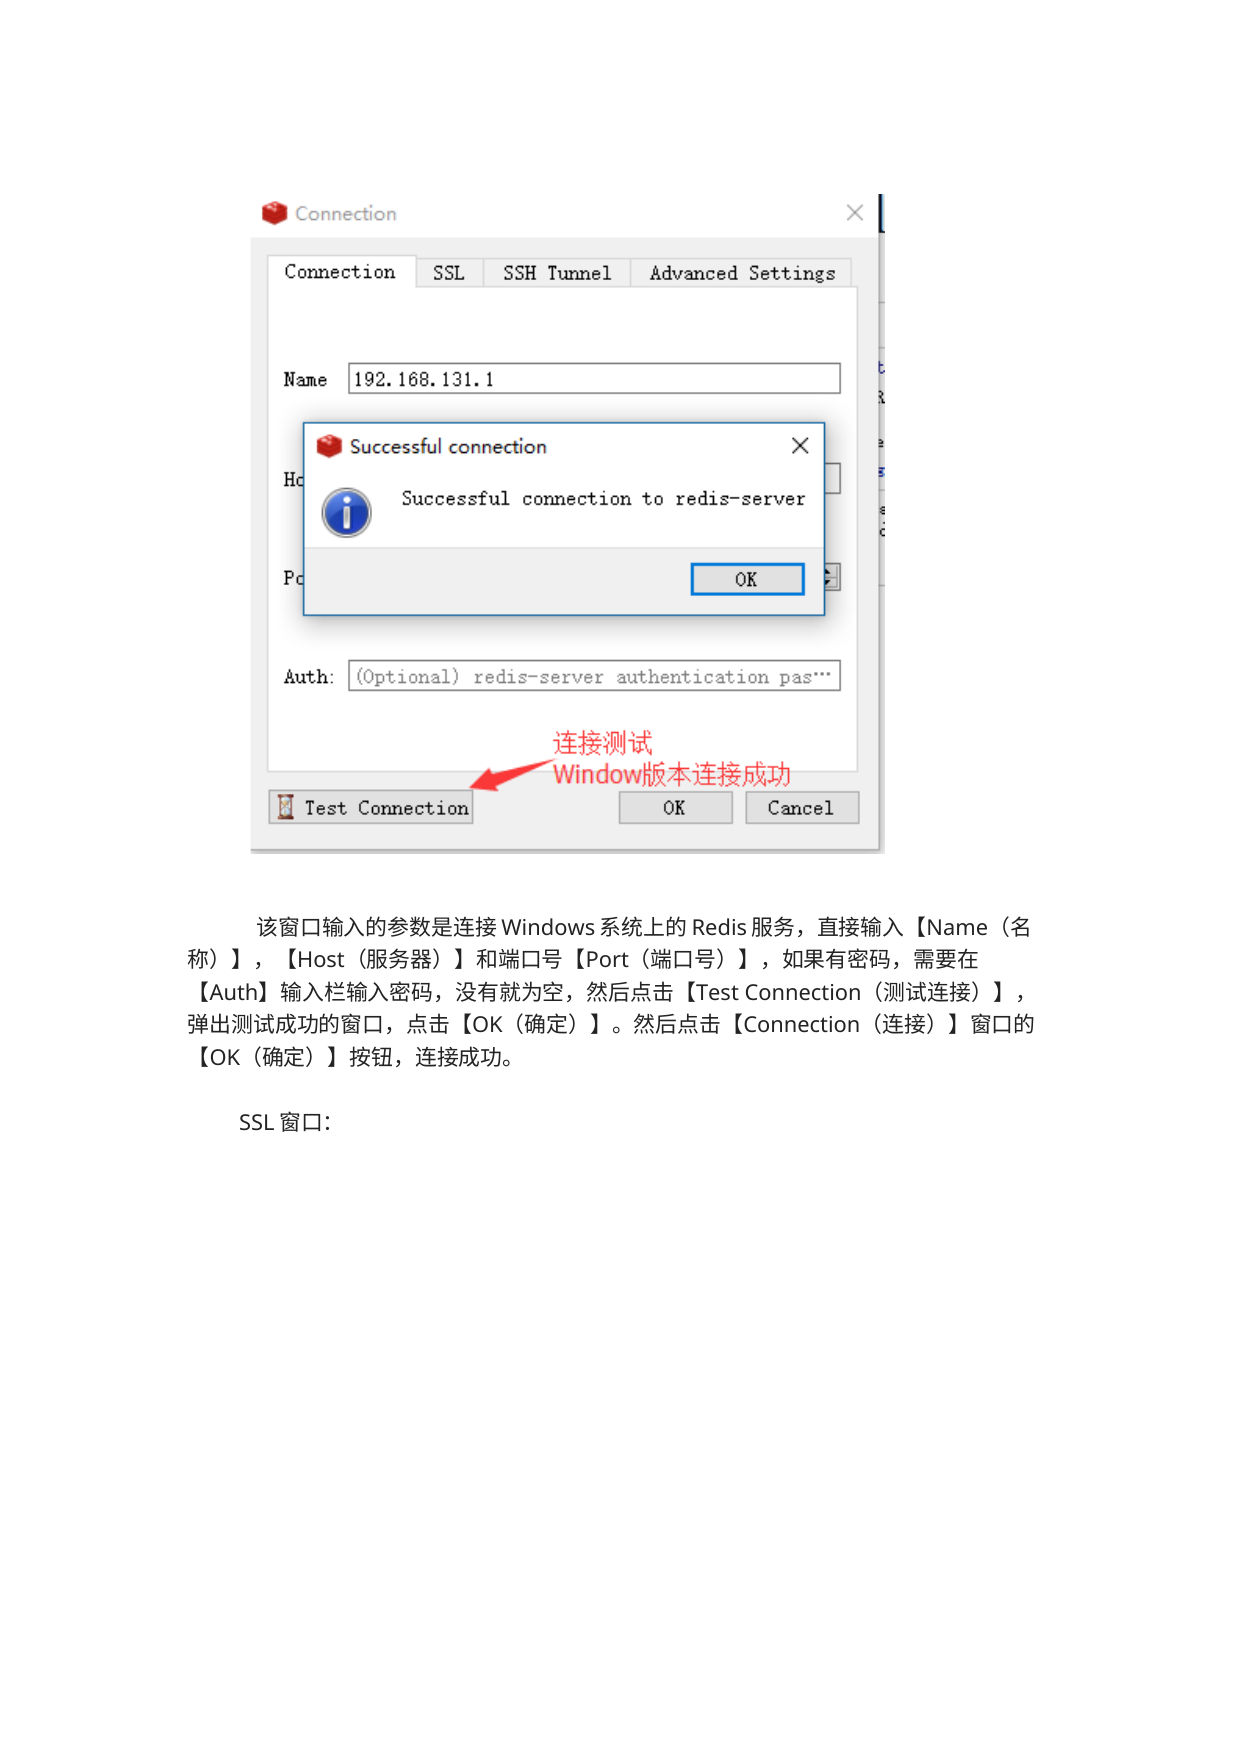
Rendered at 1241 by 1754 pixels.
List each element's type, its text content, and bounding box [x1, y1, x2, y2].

picture [250, 194, 885, 854]
